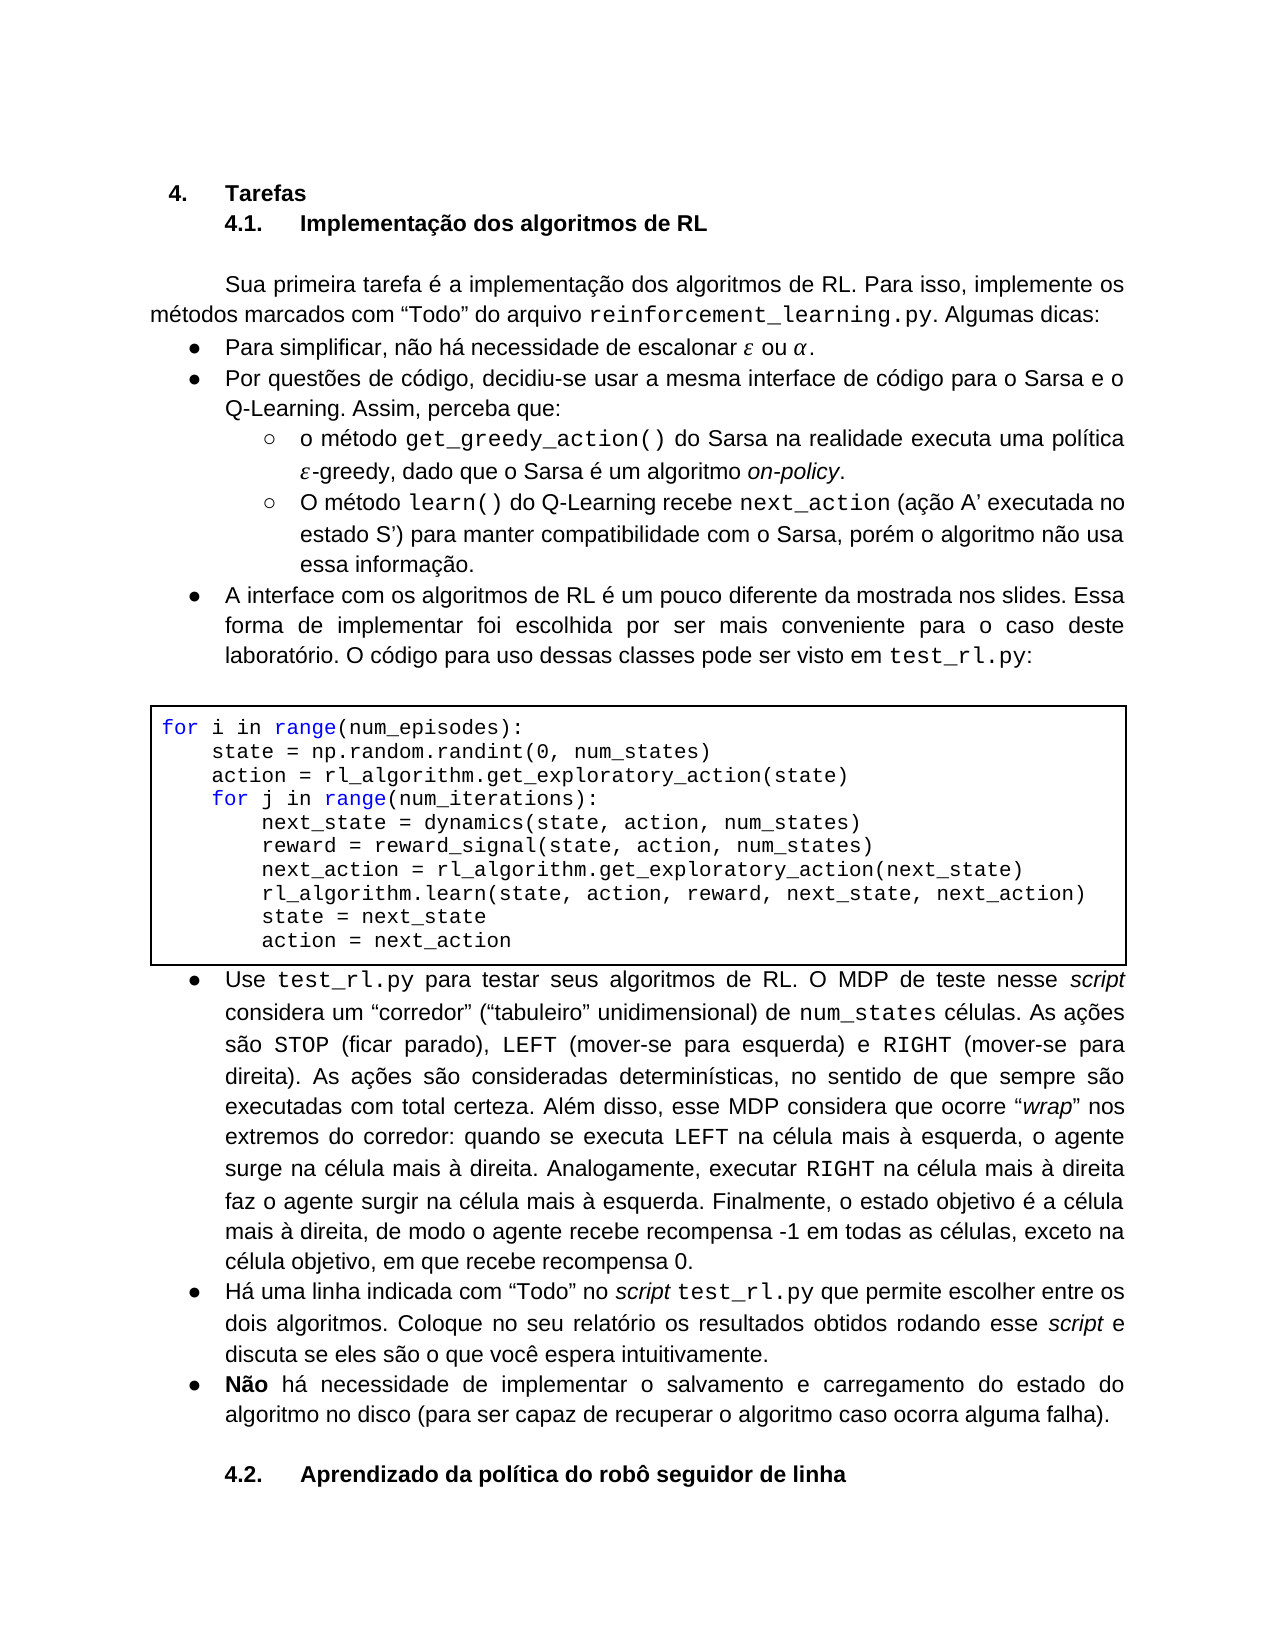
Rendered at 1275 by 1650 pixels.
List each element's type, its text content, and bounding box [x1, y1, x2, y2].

list A interface com os algoritmos de RL é um pouco diferente da mostrada nos slides. Essa forma de implementar foi escolhida por ser mais conveniente para o caso deste laboratório. O código para uso dessas classes pode ser visto em test_rl.py: [187, 582, 1125, 670]
list Para simplificar, não há necessidade de escalonar ou . [187, 333, 1125, 361]
list Não há necessidade de implementar o salvamento e carregamento do estado do algoritmo no disco (para ser capaz de recuperar o algoritmo caso ocorra alguma falha). [187, 1371, 1125, 1427]
list Implementação dos algoritmos de RL [262, 210, 1125, 237]
list Há uma linha indicada com “Todo” no script test_rl.py que permite escolher entre os dois algoritmos. Coloque no seu relatório os resultados obtidos rodando esse script e discuta se eles são o que você espera intuitivamente. [187, 1278, 1125, 1367]
list Use test_rl.py para testar seus algoritmos de RL. O MDP de teste nesse script considera um “corredor” (“tabuleiro” unidimensional) de num_states células. As ações são STOP (ficar parado), LEFT (mover-se para esquerda) e RIGHT (mover-se para direita). As ações são consideradas determinísticas, no sentido de que sempre são executadas com total certeza. Além disso, esse MDP considera que ocorre “wrap” nos extremos do corredor: quando se executa LEFT na célula mais à esquerda, o agente surge na célula mais à direita. Analogamente, executar RIGHT na célula mais à direita faz o agente surgir na célula mais à esquerda. Finalmente, o estado objetivo é a célula mais à direita, de modo o agente recebe recompensa -1 em todas as células, exceto na célula objetivo, em que recebe recompensa 0. [187, 966, 1125, 1274]
list O método learn() do Q-Learning recebe next_action (ação A’ executada no estado S’) para manter compatibilidade com o Sarsa, porém o algoritmo não usa essa informação. [262, 489, 1125, 578]
list o método get_greedy_action() do Sarsa na realidade executa uma política -greedy, dado que o Sarsa é um algoritmo on-policy. [262, 425, 1125, 485]
text Sua primeira tarefa é a implementação dos algoritmos de RL. Para isso, implemente os métodos marcados com “Todo” do arquivo reinforcement_learning.py. Algumas dicas: [150, 271, 1125, 329]
list Por questões de código, decidiu-se usar a mesma interface de código para o Sarsa e o Q-Learning. Assim, perceba que: [187, 365, 1125, 422]
list Aprendizado da política do robô seguidor de linha [262, 1461, 1125, 1488]
list Tarefas [187, 180, 1125, 207]
table_header for i in range(num_episodes): state = np.random.randint(0, num_states) action = rl_algorithm.get_exploratory_action(state) for j in range(num_iterations): next_state = dynamics(state, action, num_states) reward = reward_signal(state, action, num_states) next_action = rl_algorithm.get_exploratory_action(next_state) rl_algorithm.learn(state, action, reward, next_state, next_action) state = next_state action = next_action [152, 707, 1125, 964]
